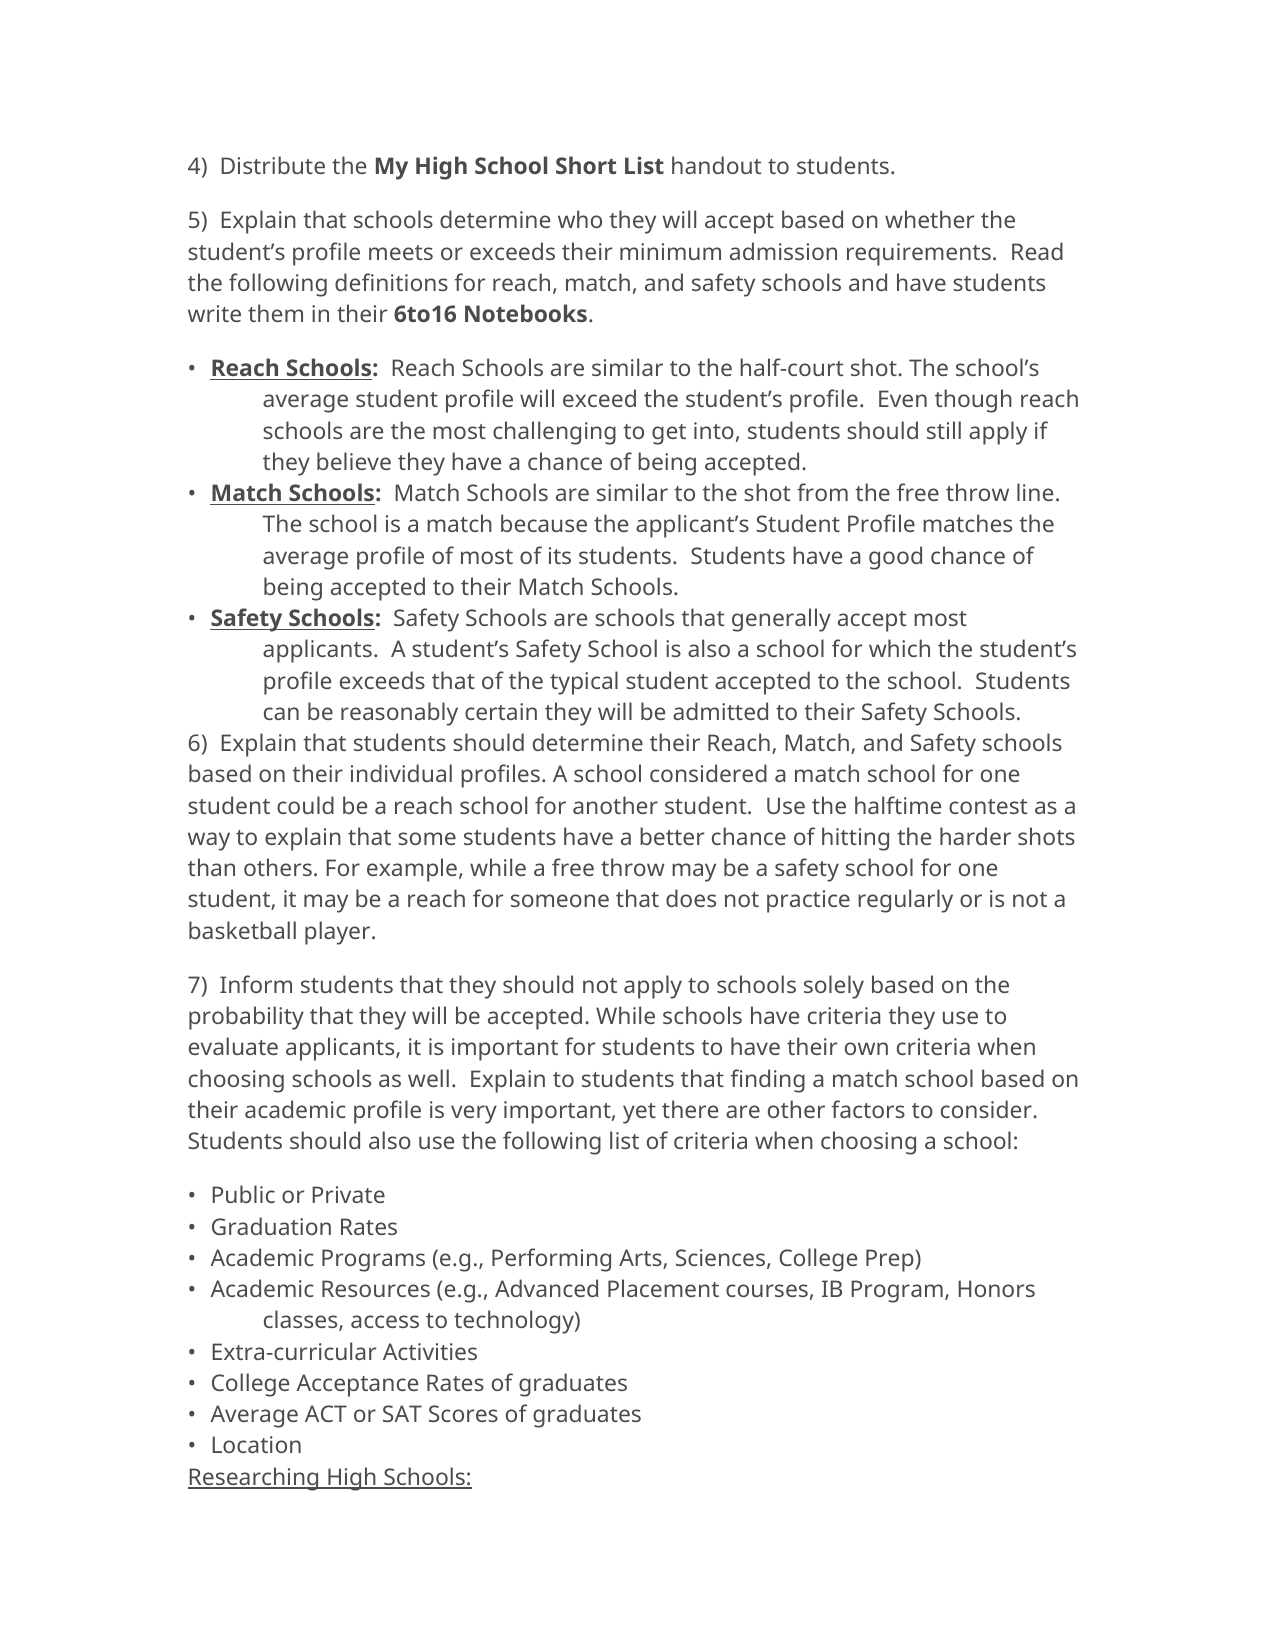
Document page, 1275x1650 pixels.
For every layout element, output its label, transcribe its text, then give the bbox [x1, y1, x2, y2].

text 4) Distribute the My High School Short List handout to students. [187, 150, 1087, 181]
text 6) Explain that students should determine their Reach, Match, and Safety schools based on their individual profiles. A school considered a match school for one student could be a reach school for another student. Use the halftime contest as a way to explain that some students have a better chance of hitting the harder shots than others. For example, while a free throw may be a safety school for one student, it may be a reach for someone that does not practice regularly or is not a basketball player. [187, 727, 1087, 946]
list Match Schools: Match Schools are similar to the shot from the free throw line. The school is a match because the applicant’s Student Profile matches the average profile of most of its students. Students have a good chance of being accepted to their Match Schools. [187, 477, 1087, 602]
list Academic Resources (e.g., Advanced Placement courses, IB Program, Honors classes, access to technology) [187, 1273, 1087, 1335]
list Average ACT or SAT Scores of graduates [187, 1398, 1087, 1429]
text 7) Inform students that they should not apply to schools solely based on the probability that they will be accepted. While schools have criteria they use to evaluate applicants, it is important for students to have their own criteria when choosing schools as well. Explain to students that finding a match school based on their academic profile is very important, yet there are other factors to consider. Students should also use the following list of criteria when choosing a school: [187, 969, 1087, 1156]
list Location [187, 1429, 1087, 1460]
text Researching High Schools: [187, 1460, 1087, 1492]
list Public or Private [187, 1179, 1087, 1210]
text 5) Explain that schools determine who they will accept based on whether the student’s profile meets or exceeds their minimum admission requirements. Read the following definitions for reach, match, and safety schools and have students write them in their 6to16 Notebooks. [187, 204, 1087, 329]
list College Acceptance Rates of graduates [187, 1367, 1087, 1398]
list Graduation Rates [187, 1210, 1087, 1242]
list Academic Programs (e.g., Performing Arts, Sciences, College Prep) [187, 1242, 1087, 1273]
list Reach Schools: Reach Schools are similar to the half-court shot. The school’s average student profile will exceed the student’s profile. Even though reach schools are the most challenging to get into, students should still apply if they believe they have a chance of being accepted. [187, 352, 1087, 477]
list Extra-curricular Activities [187, 1335, 1087, 1367]
list Safety Schools: Safety Schools are schools that generally accept most applicants. A student’s Safety School is also a school for which the student’s profile exceeds that of the typical student accepted to the school. Students can be reasonably certain they will be admitted to their Safety Schools. [187, 602, 1087, 727]
